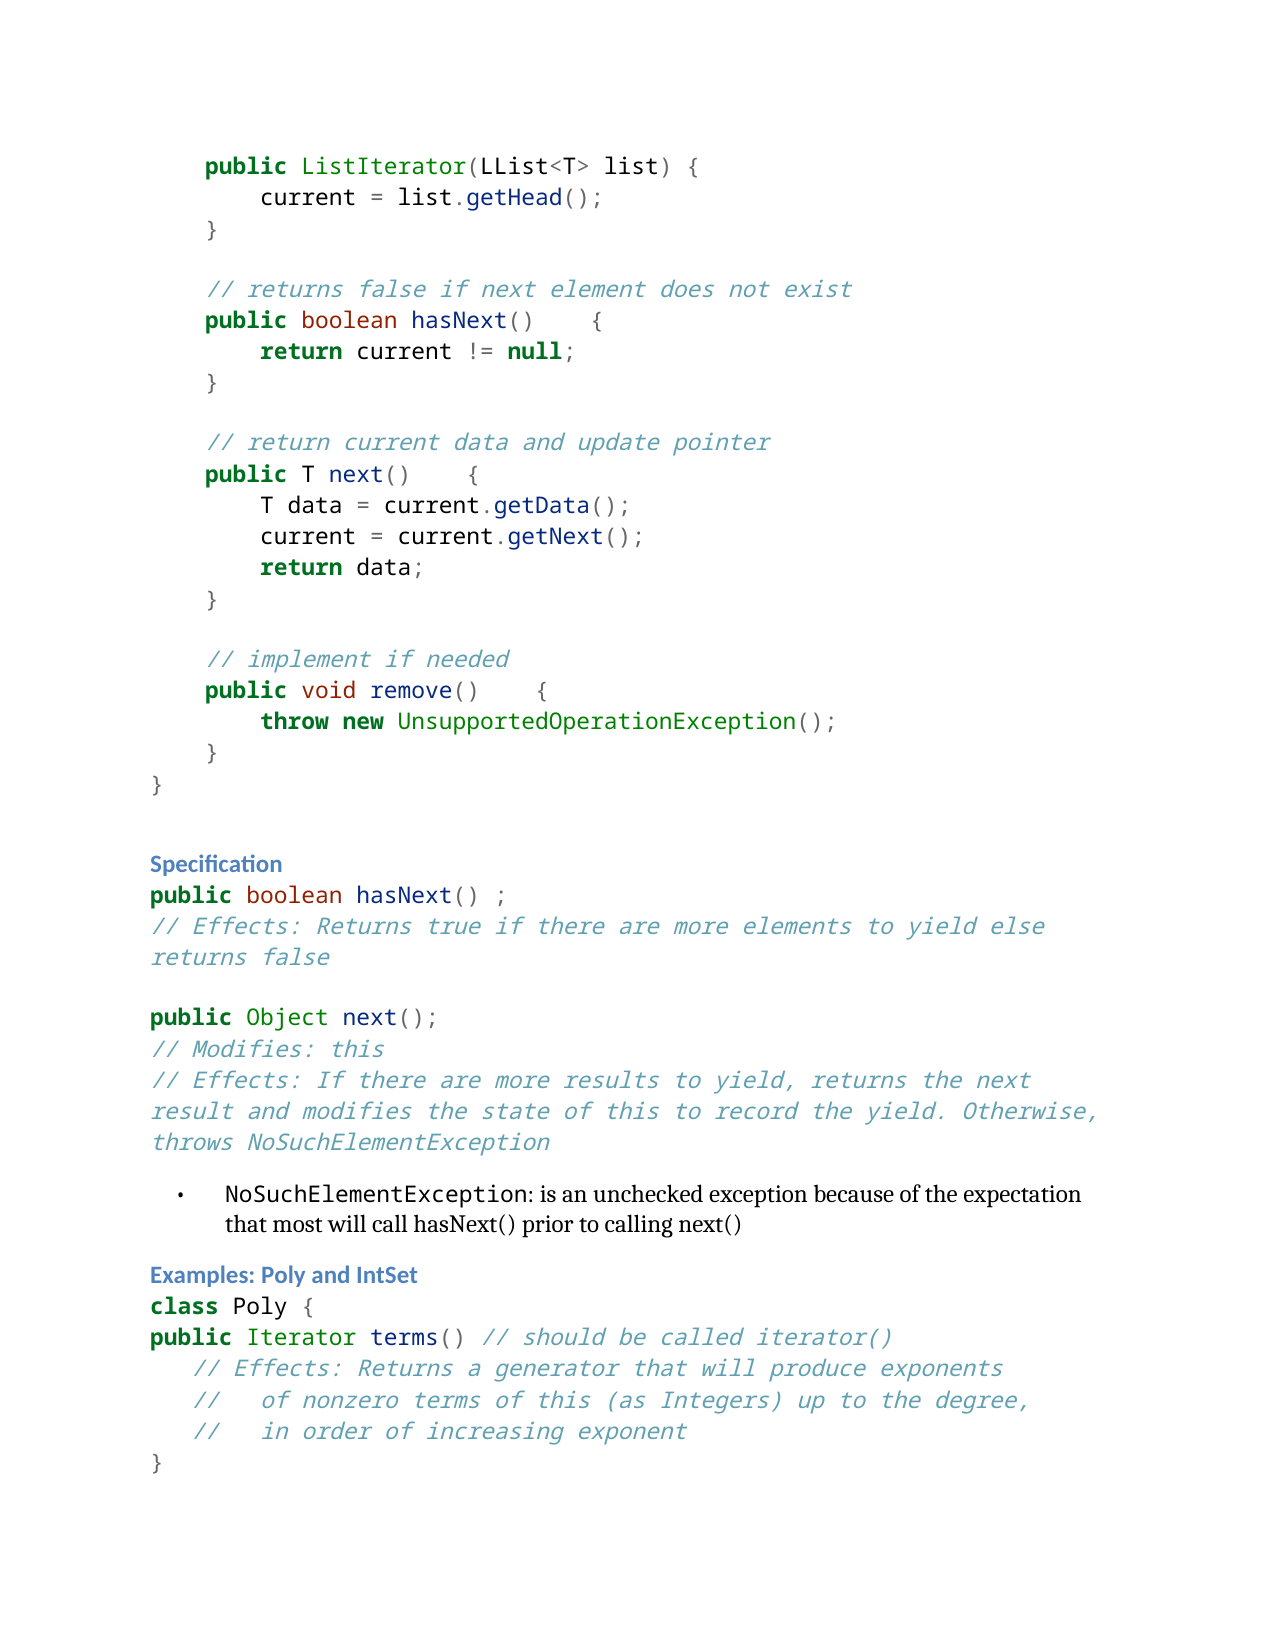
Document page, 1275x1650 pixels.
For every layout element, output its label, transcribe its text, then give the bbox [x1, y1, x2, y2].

text public boolean hasNext() ; // Effects: Returns true if there are more elements to yield else returns false public Object next(); // Modifies: this // Effects: If there are more results to yield, returns the next result and modifies the state of this to record the yield. Otherwise, throws NoSuchElementException [150, 879, 1125, 1158]
subtitle Specification [150, 848, 1125, 879]
list NoSuchElementException: is an unchecked exception because of the expectation that most will call hasNext() prior to calling next() [175, 1178, 1125, 1238]
subtitle Examples: Poly and IntSet [150, 1259, 1125, 1290]
